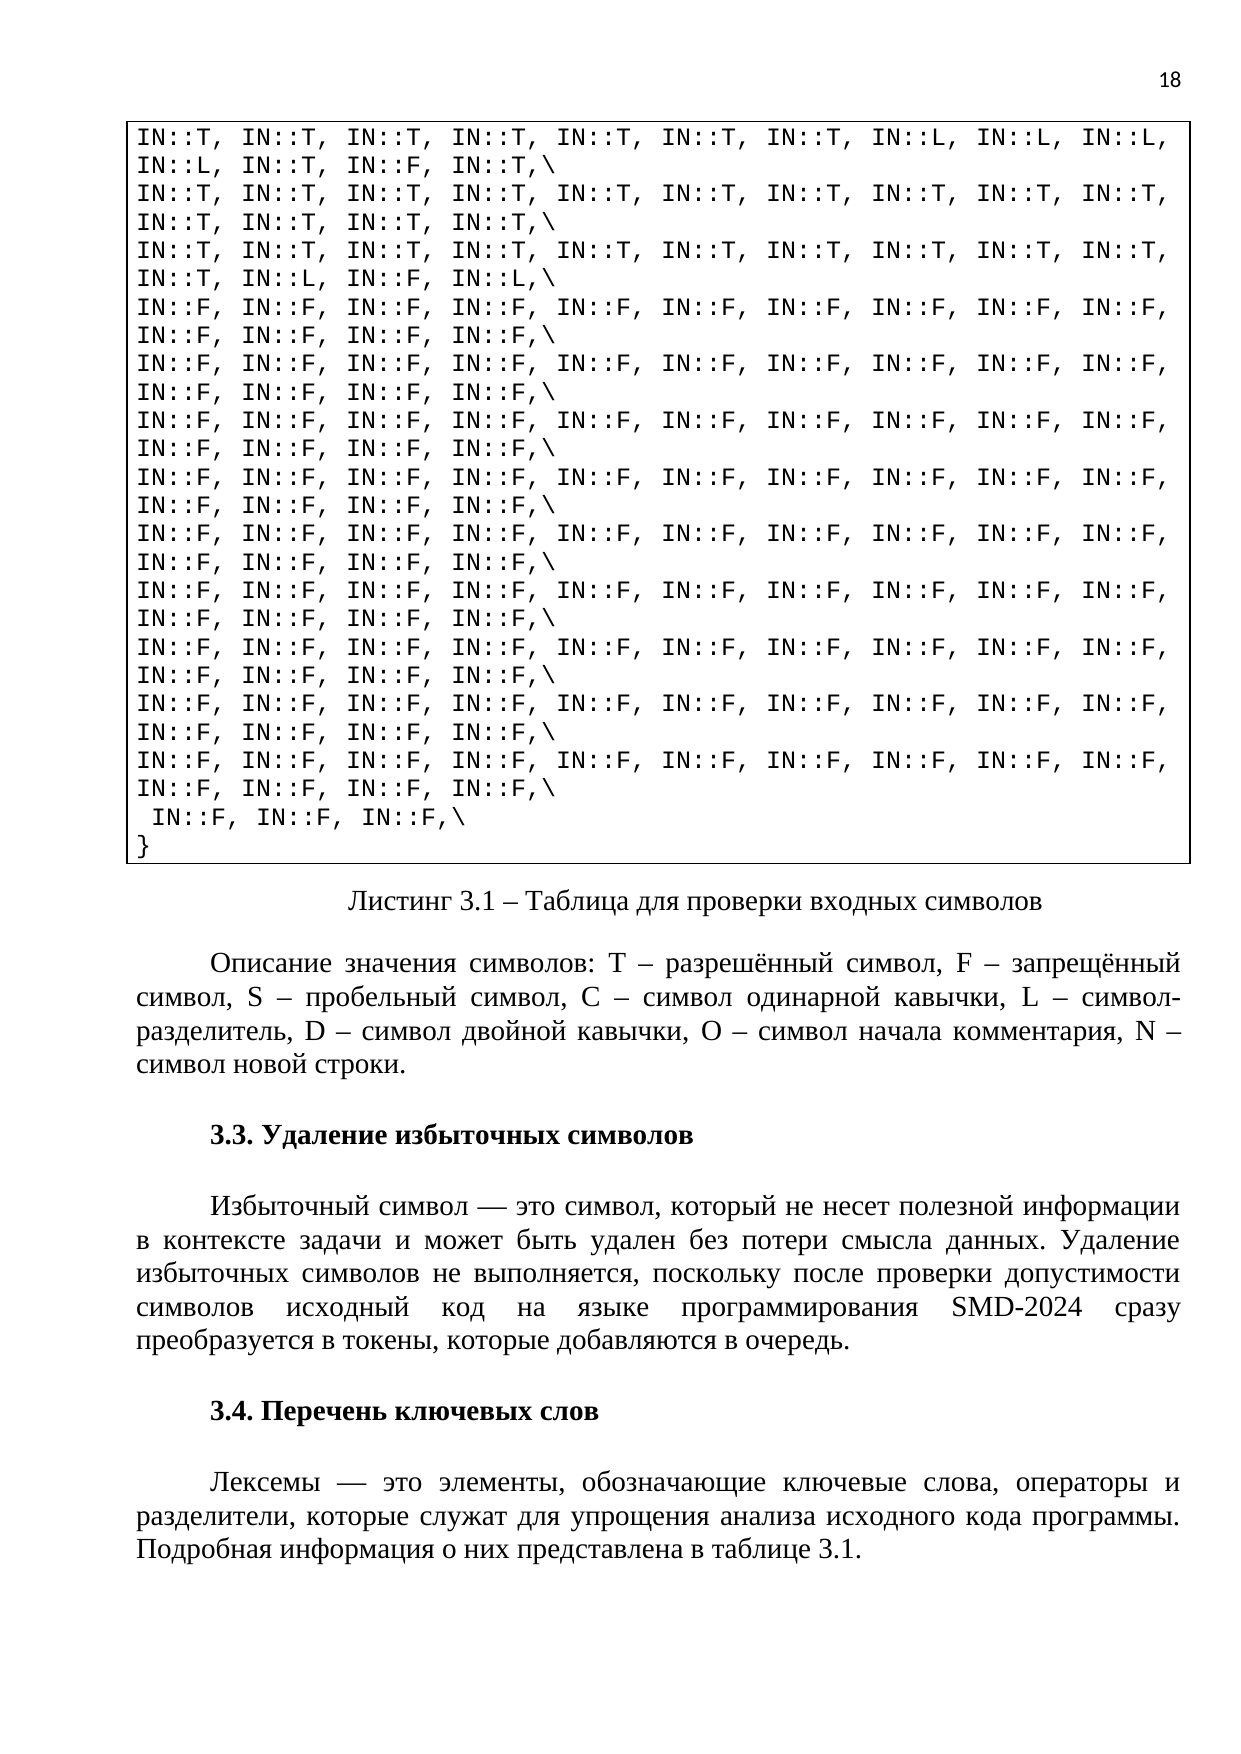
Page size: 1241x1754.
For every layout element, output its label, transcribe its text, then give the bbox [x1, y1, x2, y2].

text IN::T, IN::T, IN::T, IN::T, IN::T, IN::T, IN::T, IN::T, IN::T, IN::T, IN::T, IN::L, IN::F, IN::L,\ [136, 237, 1181, 294]
text IN::F, IN::F, IN::F, IN::F, IN::F, IN::F, IN::F, IN::F, IN::F, IN::F, IN::F, IN::F, IN::F, IN::F,\ [136, 577, 1181, 634]
text IN::F, IN::F, IN::F, IN::F, IN::F, IN::F, IN::F, IN::F, IN::F, IN::F, IN::F, IN::F, IN::F, IN::F,\ [136, 634, 1181, 691]
text IN::F, IN::F, IN::F, IN::F, IN::F, IN::F, IN::F, IN::F, IN::F, IN::F, IN::F, IN::F, IN::F, IN::F,\ [136, 351, 1181, 407]
text IN::F, IN::F, IN::F, IN::F, IN::F, IN::F, IN::F, IN::F, IN::F, IN::F, IN::F, IN::F, IN::F, IN::F,\ [136, 521, 1181, 577]
text Описание значения символов: T – разрешённый символ, F – запрещённый символ, S – пробельный символ, С – символ одинарной кавычки, L – символ-разделитель, D – символ двойной кавычки, O – символ начала комментария, N – символ новой строки. [136, 946, 1181, 1080]
text Листинг 3.1 – Таблица для проверки входных символов [136, 883, 1181, 916]
text IN::F, IN::F, IN::F, IN::F, IN::F, IN::F, IN::F, IN::F, IN::F, IN::F, IN::F, IN::F, IN::F, IN::F,\ [136, 464, 1181, 521]
text Избыточный символ — это символ, который не несет полезной информации в контексте задачи и может быть удален без потери смысла данных. Удаление избыточных символов не выполняется, поскольку после проверки допустимости символов исходный код на языке программирования SMD-2024 сразу преобразуется в токены, которые добавляются в очередь. [136, 1188, 1181, 1356]
text Лексемы — это элементы, обозначающие ключевые слова, операторы и разделители, которые служат для упрощения анализа исходного кода программы. Подробная информация о них представлена в таблице 3.1. [136, 1464, 1181, 1565]
text 3.4. Перечень ключевых слов [136, 1393, 1181, 1427]
text IN::T, IN::T, IN::T, IN::T, IN::T, IN::T, IN::T, IN::T, IN::T, IN::T, IN::T, IN::T, IN::T, IN::T,\ [136, 181, 1181, 237]
text } [128, 829, 1189, 863]
text IN::F, IN::F, IN::F, IN::F, IN::F, IN::F, IN::F, IN::F, IN::F, IN::F, IN::F, IN::F, IN::F, IN::F,\ [136, 747, 1181, 804]
text IN::F, IN::F, IN::F, IN::F, IN::F, IN::F, IN::F, IN::F, IN::F, IN::F, IN::F, IN::F, IN::F, IN::F,\ [136, 407, 1181, 464]
text IN::T, IN::T, IN::T, IN::T, IN::T, IN::T, IN::T, IN::L, IN::L, IN::L, IN::L, IN::T, IN::F, IN::T,\ [128, 122, 1189, 181]
text IN::F, IN::F, IN::F,\ [136, 804, 1181, 829]
text IN::F, IN::F, IN::F, IN::F, IN::F, IN::F, IN::F, IN::F, IN::F, IN::F, IN::F, IN::F, IN::F, IN::F,\ [136, 691, 1181, 747]
text 3.3. Удаление избыточных символов [136, 1117, 1181, 1151]
text IN::F, IN::F, IN::F, IN::F, IN::F, IN::F, IN::F, IN::F, IN::F, IN::F, IN::F, IN::F, IN::F, IN::F,\ [136, 294, 1181, 351]
